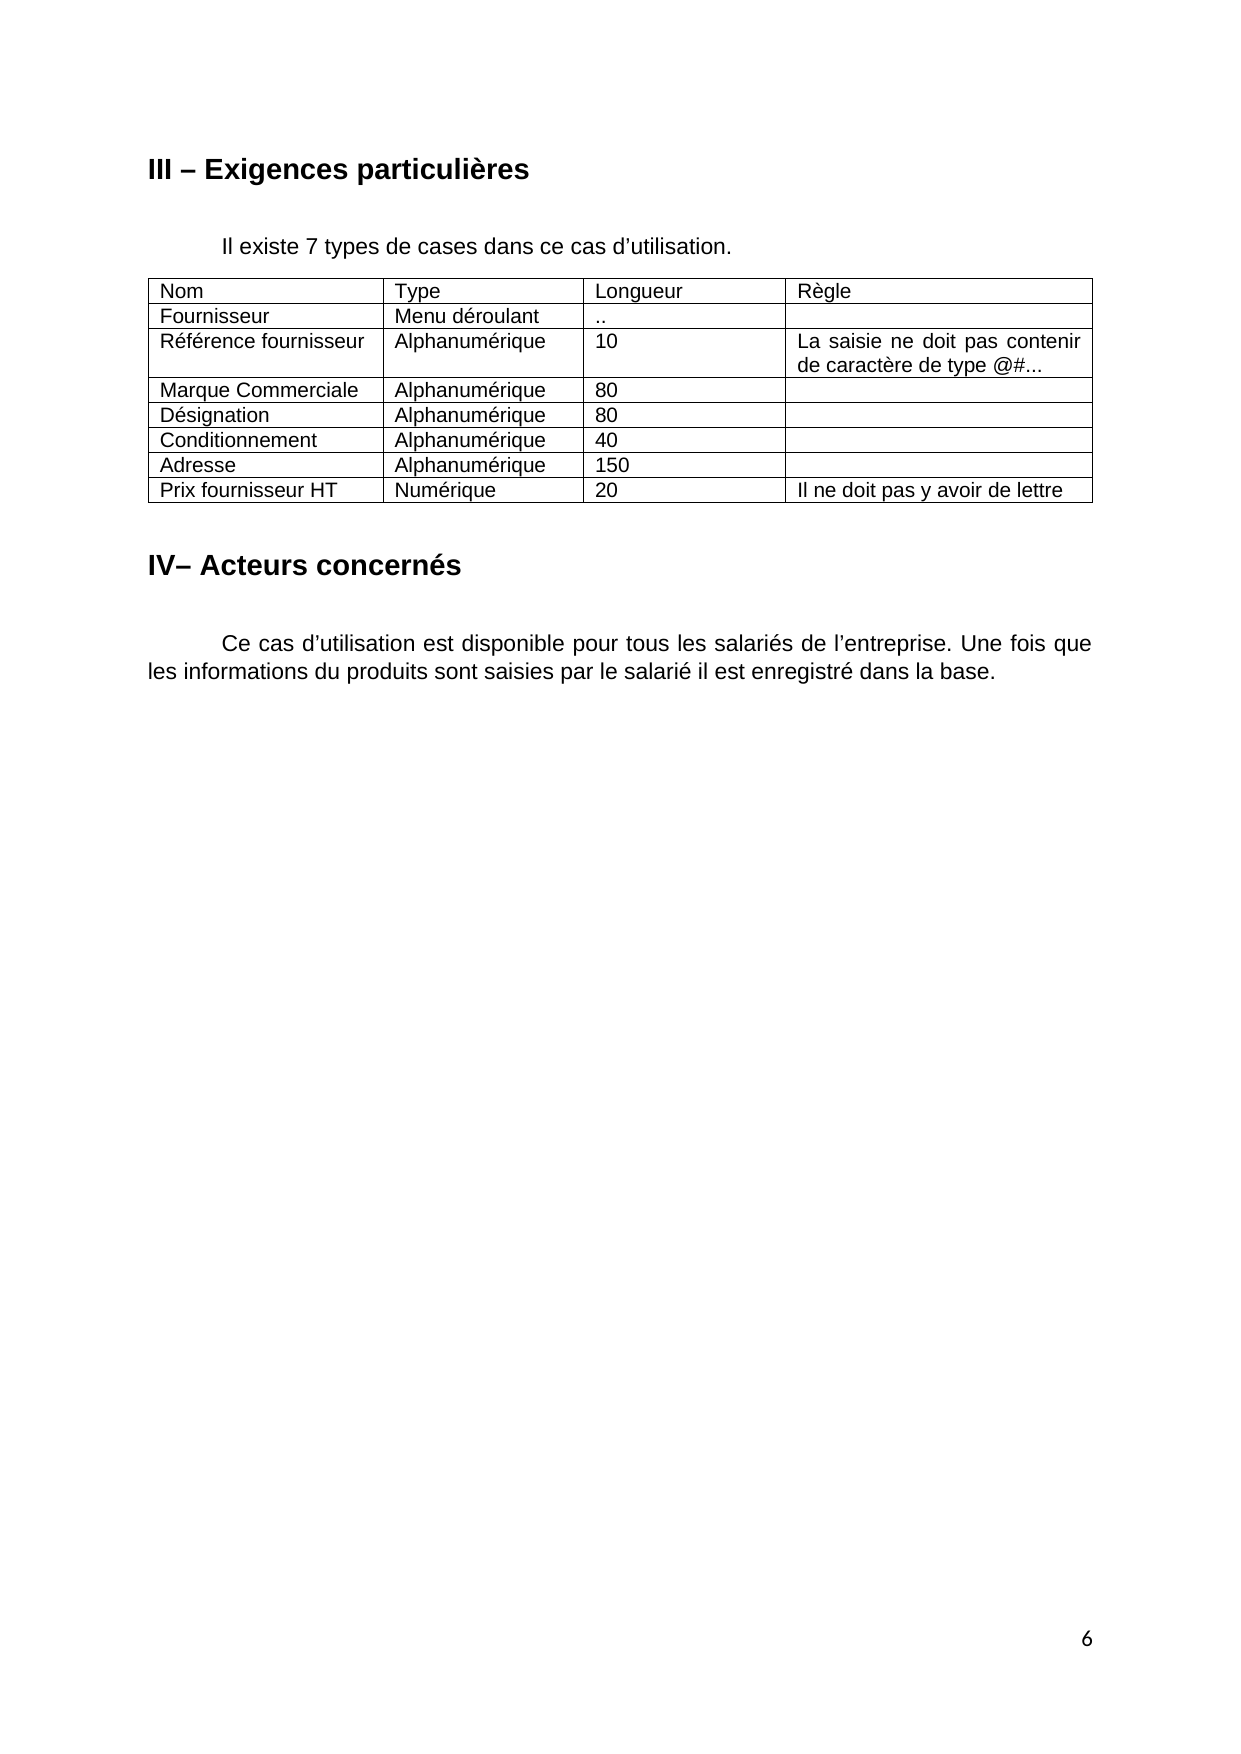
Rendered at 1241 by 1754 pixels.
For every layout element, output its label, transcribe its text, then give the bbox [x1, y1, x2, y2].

table_cell Alphanumérique [384, 378, 583, 402]
table_cell 20 [584, 478, 785, 502]
table_header Longueur [584, 279, 785, 303]
table_cell [786, 304, 1092, 328]
subtitle III – Exigences particulières [148, 152, 1092, 185]
table_cell Conditionnement [149, 428, 383, 452]
table_cell Il ne doit pas y avoir de lettre [786, 478, 1092, 502]
table_cell [786, 428, 1092, 452]
table_cell Fournisseur [149, 304, 383, 328]
text Ce cas d’utilisation est disponible pour tous les salariés de l’entreprise. Une fois que les informations du produits sont saisies par le salarié il est enregistré dans la base. [148, 629, 1092, 684]
table_header Règle [786, 279, 1092, 303]
table_cell Référence fournisseur [149, 329, 383, 377]
table_cell Alphanumérique [384, 403, 583, 427]
table_cell Prix fournisseur HT [149, 478, 383, 502]
text Il existe 7 types de cases dans ce cas d’utilisation. [148, 233, 1092, 259]
table_cell Numérique [384, 478, 583, 502]
table_cell [786, 453, 1092, 477]
table_cell 10 [584, 329, 785, 377]
table_cell Alphanumérique [384, 428, 583, 452]
table_header Type [384, 279, 583, 303]
table_cell Marque Commerciale [149, 378, 383, 402]
table_cell 150 [584, 453, 785, 477]
table_cell [786, 403, 1092, 427]
table_cell 80 [584, 378, 785, 402]
table_cell 80 [584, 403, 785, 427]
table_cell [786, 378, 1092, 402]
table_cell La saisie ne doit pas contenir de caractère de type @#... [786, 329, 1092, 377]
subtitle IV– Acteurs concernés [148, 548, 1092, 582]
table_cell 40 [584, 428, 785, 452]
table_cell Menu déroulant [384, 304, 583, 328]
table_cell Adresse [149, 453, 383, 477]
table_cell Alphanumérique [384, 453, 583, 477]
table_cell .. [584, 304, 785, 328]
table_header Nom [149, 279, 383, 303]
table_cell Désignation [149, 403, 383, 427]
table_cell Alphanumérique [384, 329, 583, 377]
